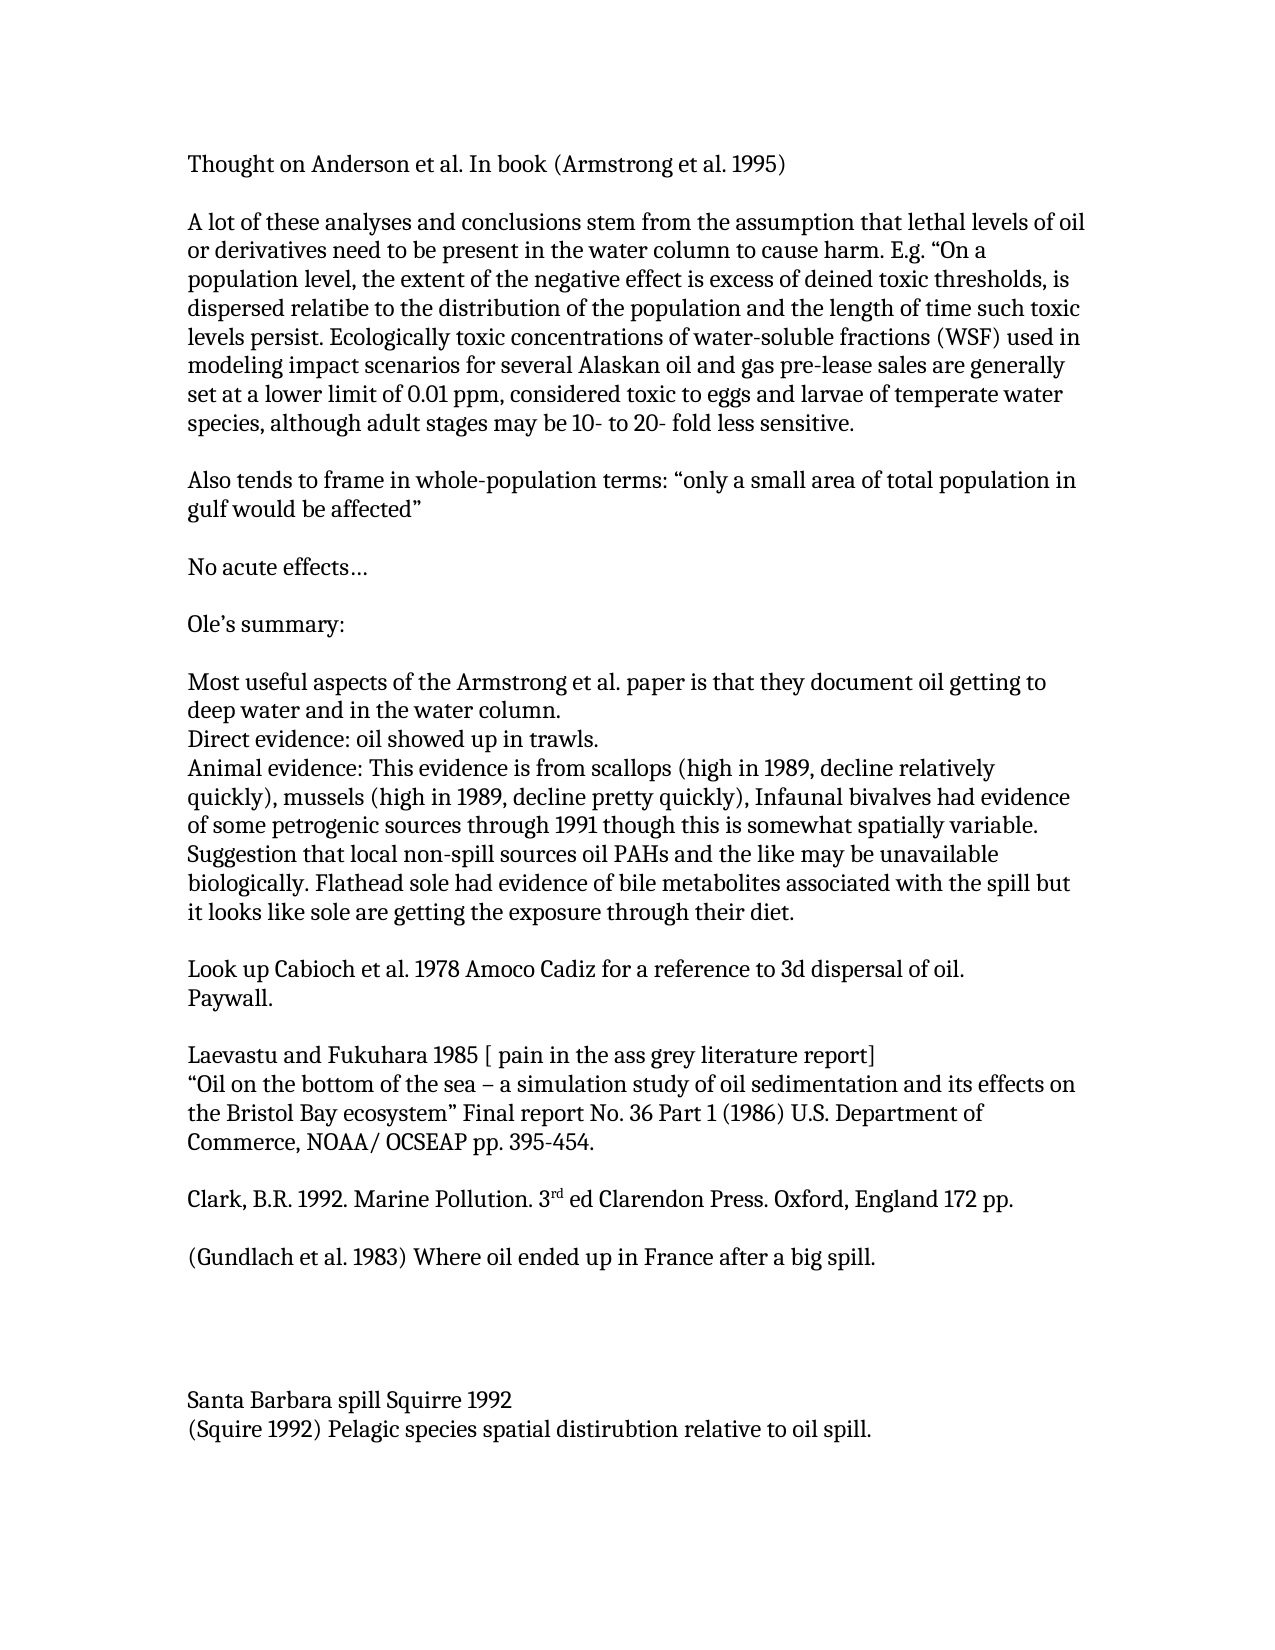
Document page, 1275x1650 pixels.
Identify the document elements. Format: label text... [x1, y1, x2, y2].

text “Oil on the bottom of the sea – a simulation study of oil sedimentation and its effects on the Bristol Bay ecosystem” Final report No. 36 Part 1 (1986) U.S. Department of Commerce, NOAA/ OCSEAP pp. 395-454. [187, 1070, 1087, 1156]
text (Gundlach et al. 1983) Where oil ended up in France after a big spill. [187, 1242, 1087, 1271]
text Direct evidence: oil showed up in trawls. [187, 725, 1087, 754]
text Thought on Anderson et al. In book (Armstrong et al. 1995) [187, 150, 1087, 179]
text No acute effects… [187, 552, 1087, 581]
text (Squire 1992) Pelagic species spatial distirubtion relative to oil spill. [187, 1415, 1087, 1444]
text Laevastu and Fukuhara 1985 [ pain in the ass grey literature report] [187, 1041, 1087, 1070]
text Ole’s summary: [187, 610, 1087, 639]
text Also tends to frame in whole-population terms: “only a small area of total population in gulf would be affected” [187, 466, 1087, 524]
text Paywall. [187, 984, 1087, 1012]
text Most useful aspects of the Armstrong et al. paper is that they document oil getting to deep water and in the water column. [187, 667, 1087, 725]
text Santa Barbara spill Squirre 1992 [187, 1386, 1087, 1415]
text Look up Cabioch et al. 1978 Amoco Cadiz for a reference to 3d dispersal of oil. [187, 955, 1087, 984]
text Clark, B.R. 1992. Marine Pollution. 3rd ed Clarendon Press. Oxford, England 172 pp. [187, 1185, 1087, 1214]
text A lot of these analyses and conclusions stem from the assumption that lethal levels of oil or derivatives need to be present in the water column to cause harm. E.g. “On a population level, the extent of the negative effect is excess of deined toxic thresholds, is dispersed relatibe to the distribution of the population and the length of time such toxic levels persist. Ecologically toxic concentrations of water-soluble fractions (WSF) used in modeling impact scenarios for several Alaskan oil and gas pre-lease sales are generally set at a lower limit of 0.01 ppm, considered toxic to eggs and larvae of temperate water species, although adult stages may be 10- to 20- fold less sensitive. [187, 207, 1087, 437]
text Animal evidence: This evidence is from scallops (high in 1989, decline relatively quickly), mussels (high in 1989, decline pretty quickly), Infaunal bivalves had evidence of some petrogenic sources through 1991 though this is somewhat spatially variable. Suggestion that local non-spill sources oil PAHs and the like may be unavailable biologically. Flathead sole had evidence of bile metabolites associated with the spill but it looks like sole are getting the exposure through their diet. [187, 754, 1087, 926]
